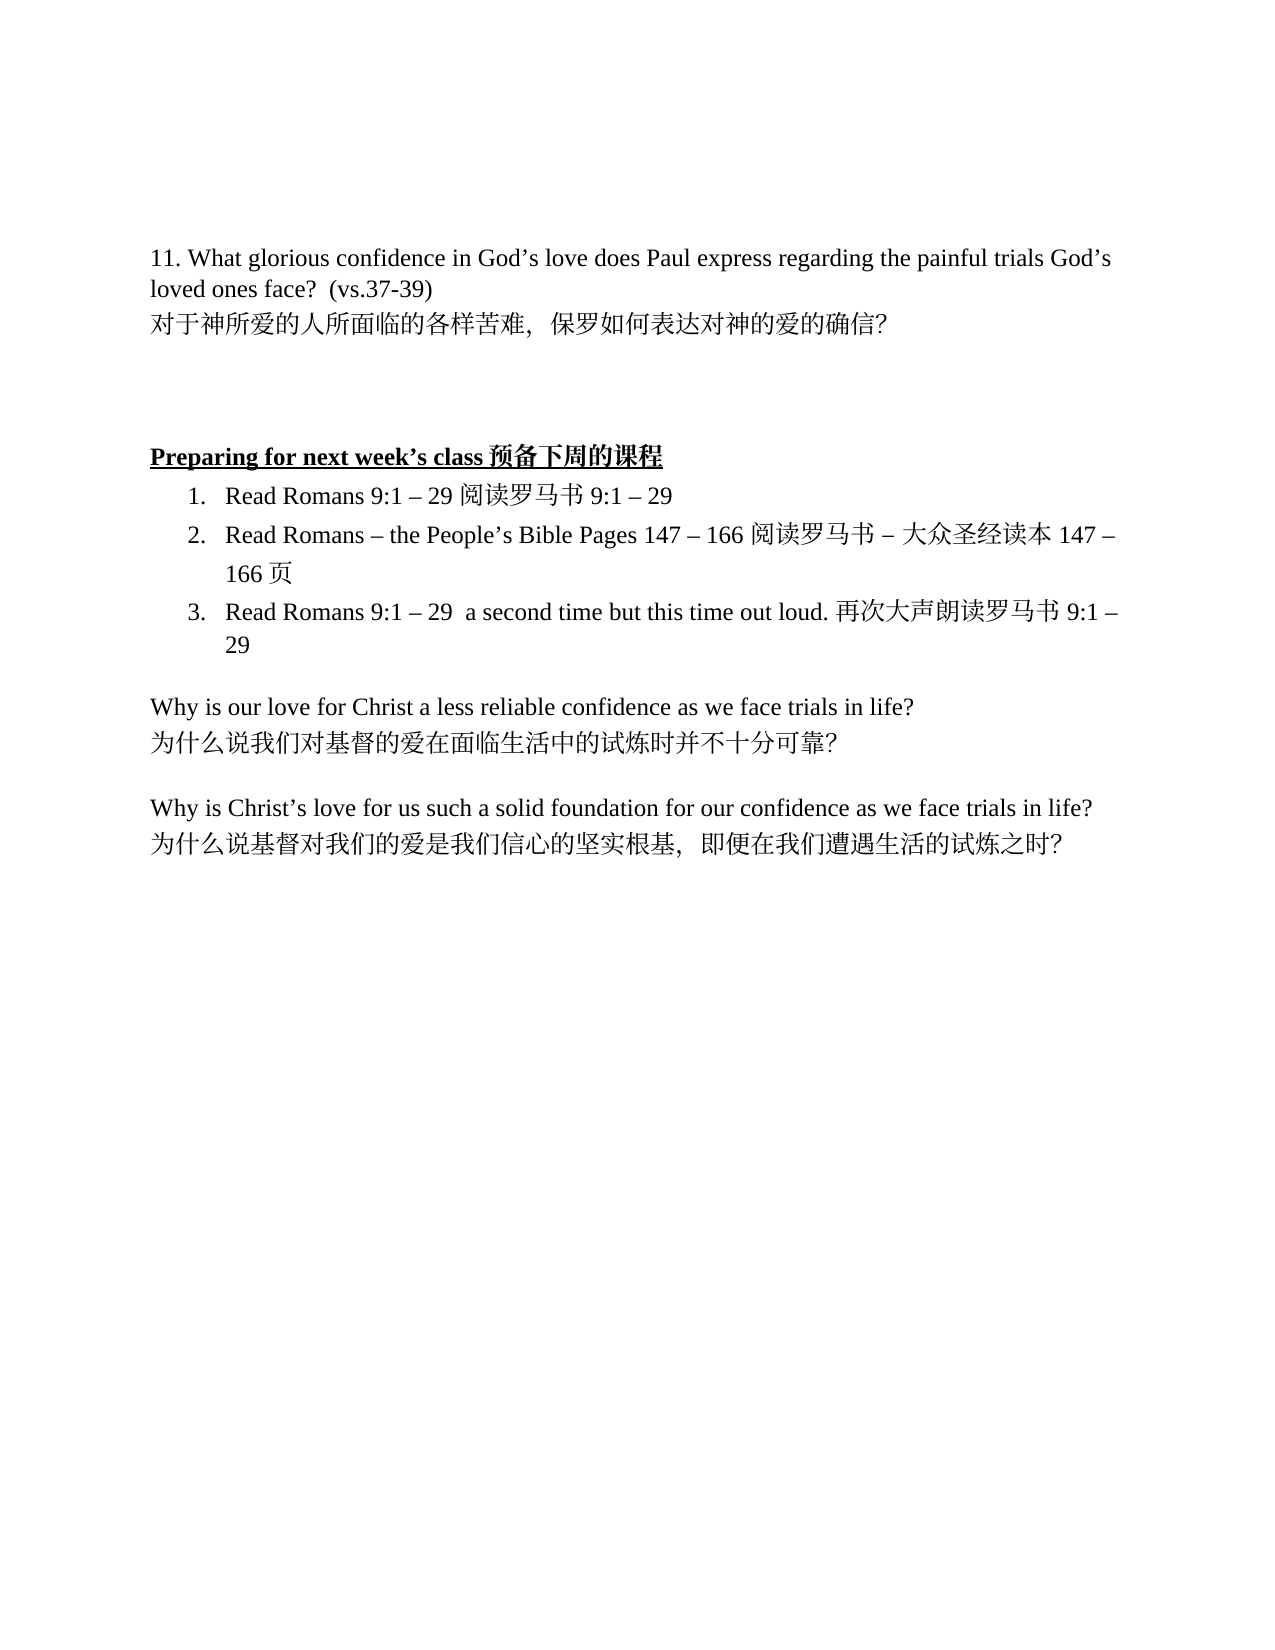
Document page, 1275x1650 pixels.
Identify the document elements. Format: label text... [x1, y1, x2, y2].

list Read Romans 9:1 – 29 阅读罗马书 9:1 – 29 [187, 476, 1125, 512]
text 为什么说我们对基督的爱在面临生活中的试炼时并不十分可靠？ [150, 723, 1125, 759]
text Why is our love for Christ a less reliable confidence as we face trials in life? [150, 692, 1125, 721]
text Preparing for next week’s class预备下周的课程 [150, 437, 1125, 473]
text 11. What glorious confidence in God’s love does Paul express regarding the painful trials God’s loved ones face? (vs.37-39) [150, 243, 1125, 303]
text Why is Christ’s love for us such a solid foundation for our confidence as we face trials in life? [150, 793, 1125, 822]
list Read Romans 9:1 – 29 a second time but this time out loud. 再次大声朗读罗马书 9:1 – 29 [187, 592, 1125, 659]
text 为什么说基督对我们的爱是我们信心的坚实根基，即便在我们遭遇生活的试炼之时？ [150, 824, 1125, 860]
text 对于神所爱的人所面临的各样苦难，保罗如何表达对神的爱的确信？ [150, 305, 1125, 341]
list Read Romans – the People’s Bible Pages 147 – 166 阅读罗马书 – 大众圣经读本 147 – 166 页 [187, 514, 1125, 589]
